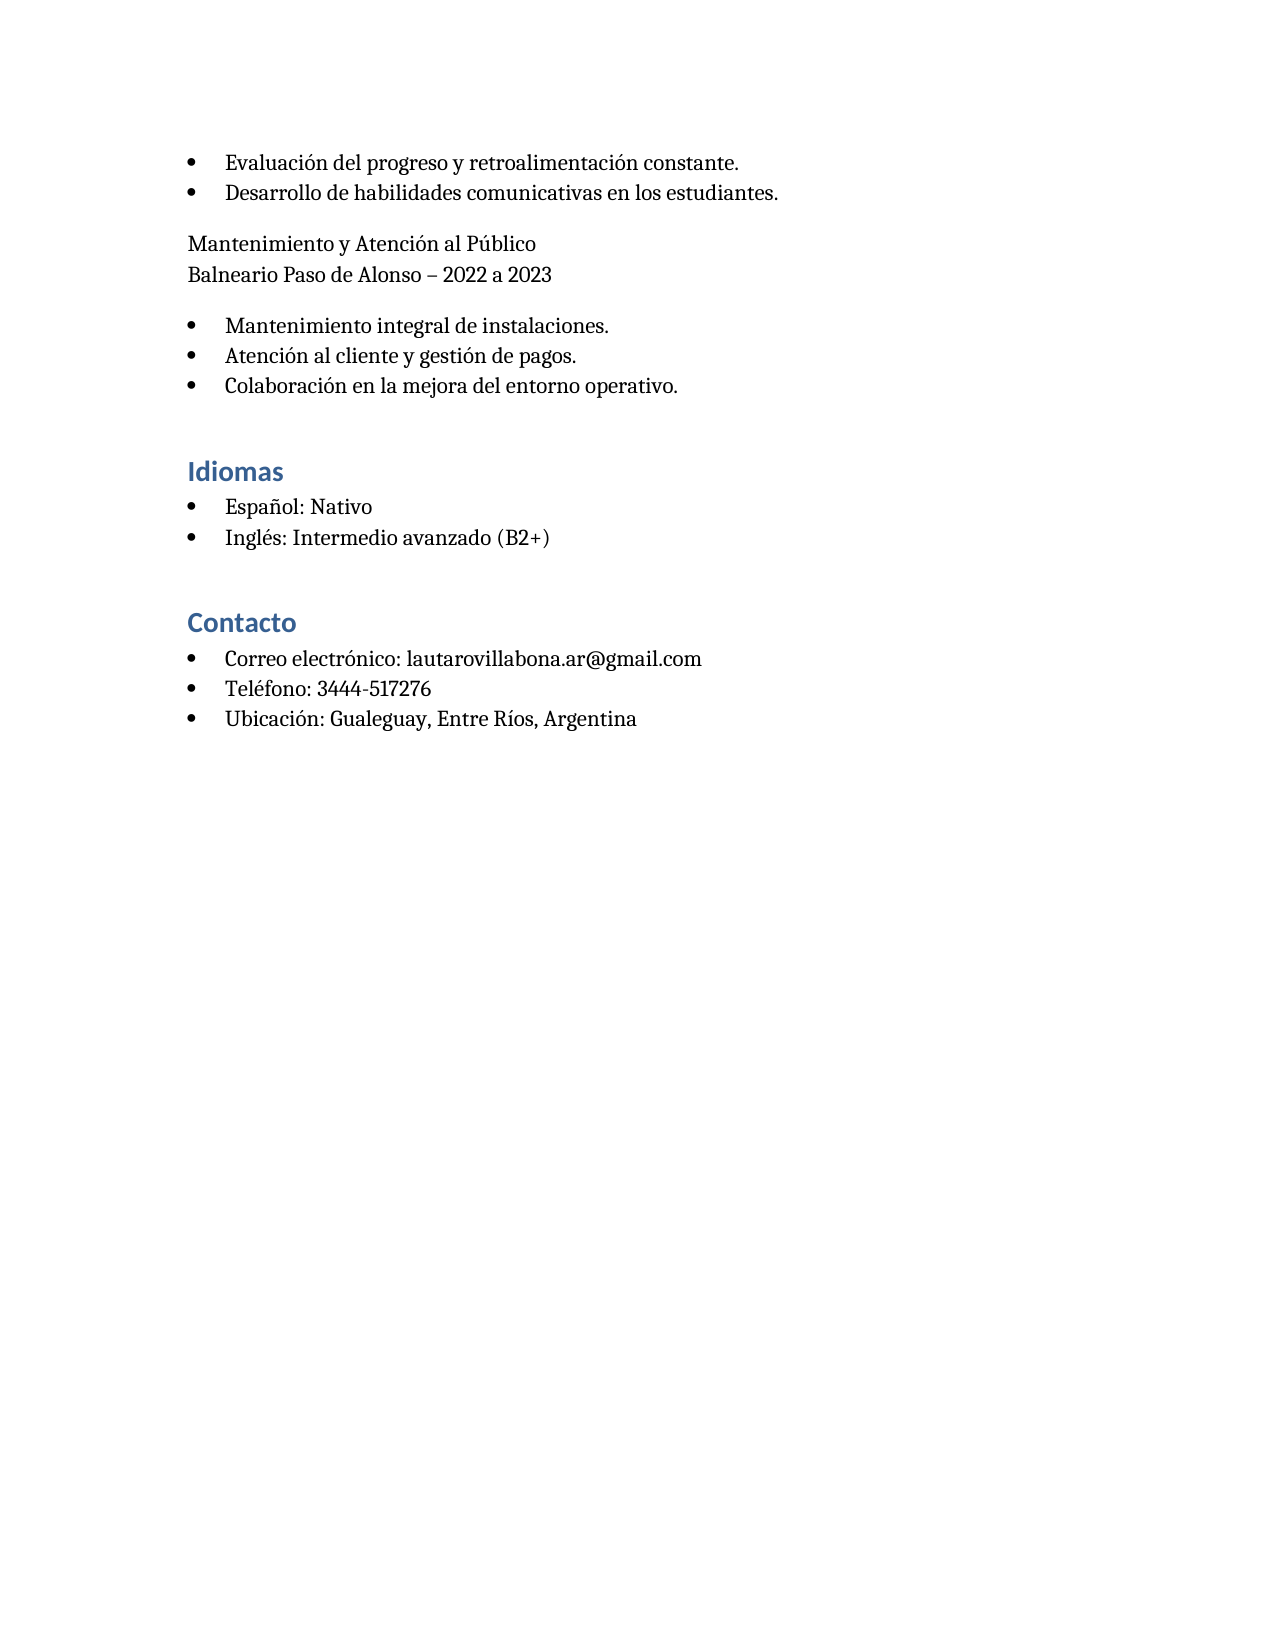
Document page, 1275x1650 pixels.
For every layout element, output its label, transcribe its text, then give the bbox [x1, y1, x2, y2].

subtitle Contacto [187, 604, 1087, 640]
list Correo electrónico: lautarovillabona.ar@gmail.com [187, 645, 1087, 672]
list Inglés: Intermedio avanzado (B2+) [187, 524, 1087, 551]
text Mantenimiento y Atención al Público Balneario Paso de Alonso – 2022 a 2023 [187, 231, 1087, 288]
list Colaboración en la mejora del entorno operativo. [187, 373, 1087, 399]
list Atención al cliente y gestión de pagos. [187, 343, 1087, 369]
list Español: Nativo [187, 494, 1087, 520]
list Teléfono: 3444-517276 [187, 676, 1087, 702]
subtitle Idiomas [187, 453, 1087, 489]
list Ubicación: Gualeguay, Entre Ríos, Argentina [187, 706, 1087, 732]
list Mantenimiento integral de instalaciones. [187, 312, 1087, 339]
list Desarrollo de habilidades comunicativas en los estudiantes. [187, 180, 1087, 207]
list Evaluación del progreso y retroalimentación constante. [187, 150, 1087, 176]
